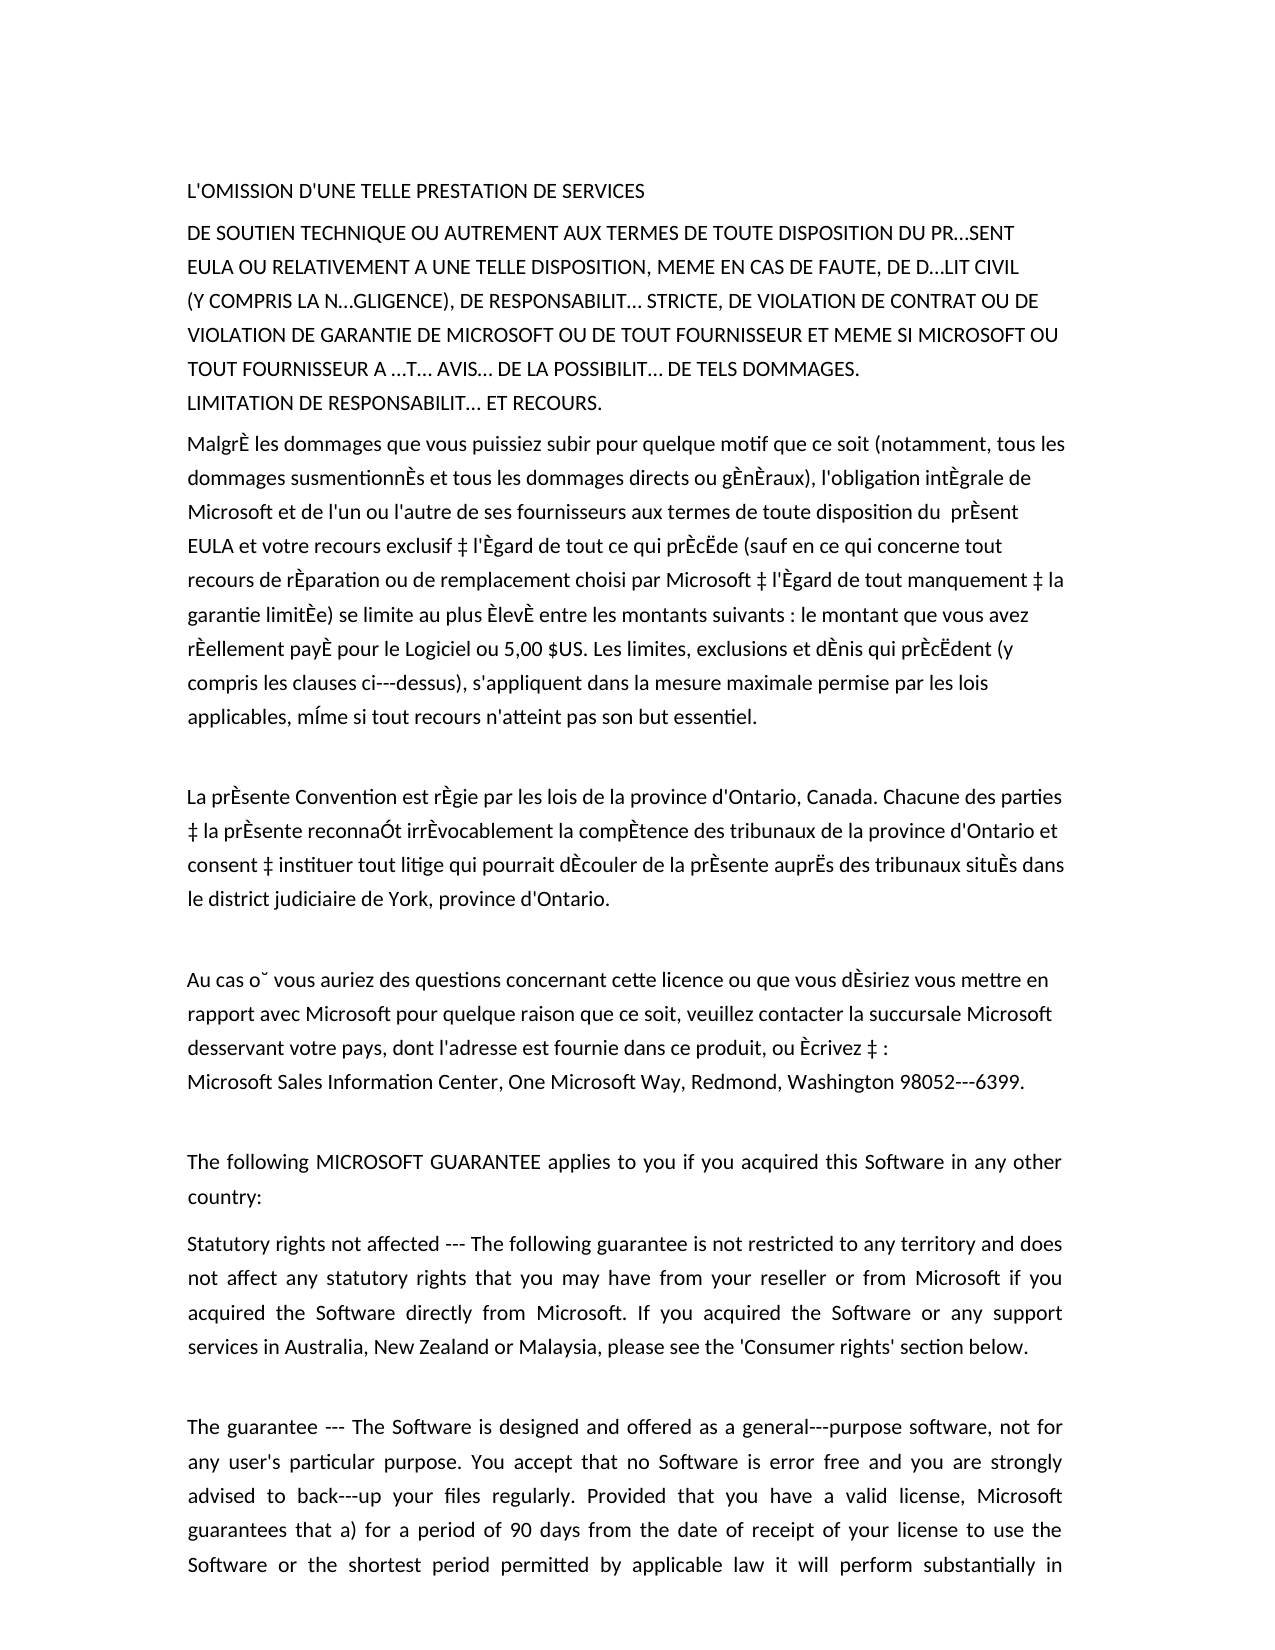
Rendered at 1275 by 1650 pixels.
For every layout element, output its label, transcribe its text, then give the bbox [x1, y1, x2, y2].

text Microsoft Sales Information Center, One Microsoft Way, Redmond, Washington 98052---6399. [187, 1068, 1064, 1095]
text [187, 1413, 1064, 1578]
text LIMITATION DE RESPONSABILIT… ET RECOURS. [187, 389, 1064, 416]
text L'OMISSION D'UNE TELLE PRESTATION DE SERVICES [187, 177, 1064, 204]
text EULA OU RELATIVEMENT A UNE TELLE DISPOSITION, MEME EN CAS DE FAUTE, DE D…LIT CIVIL [187, 253, 1064, 279]
text DE SOUTIEN TECHNIQUE OU AUTREMENT AUX TERMES DE TOUTE DISPOSITION DU PR…SENT [187, 219, 1064, 246]
text MalgrÈ les dommages que vous puissiez subir pour quelque motif que ce soit (notamment, tous les dommages susmentionnÈs et tous les dommages directs ou gÈnÈraux), l'obligation intÈgrale de Microsoft et de l'un ou l'autre de ses fournisseurs aux termes de toute disposition du prÈsent EULA et votre recours exclusif ‡ l'Ègard de tout ce qui prÈcËde (sauf en ce qui concerne tout recours de rÈparation ou de remplacement choisi par Microsoft ‡ l'Ègard de tout manquement ‡ la garantie limitÈe) se limite au plus ÈlevÈ entre les montants suivants : le montant que vous avez rÈellement payÈ pour le Logiciel ou 5,00 $US. Les limites, exclusions et dÈnis qui prÈcËdent (y compris les clauses ci---dessus), s'appliquent dans la mesure maximale permise par les lois applicables, mÍme si tout recours n'atteint pas son but essentiel. [187, 430, 1069, 729]
text The following MICROSOFT GUARANTEE applies to you if you acquired this Software in any other country: [187, 1148, 1064, 1209]
text La prÈsente Convention est rÈgie par les lois de la province d'Ontario, Canada. Chacune des parties ‡ la prÈsente reconnaÓt irrÈvocablement la compÈtence des tribunaux de la province d'Ontario et consent ‡ instituer tout litige qui pourrait dÈcouler de la prÈsente auprËs des tribunaux situÈs dans le district judiciaire de York, province d'Ontario. [187, 783, 1069, 912]
text Au cas o˘ vous auriez des questions concernant cette licence ou que vous dÈsiriez vous mettre en rapport avec Microsoft pour quelque raison que ce soit, veuillez contacter la succursale Microsoft desservant votre pays, dont l'adresse est fournie dans ce produit, ou Ècrivez ‡ : [187, 966, 1069, 1061]
text Statutory rights not affected --- The following guarantee is not restricted to any territory and does not affect any statutory rights that you may have from your reseller or from Microsoft if you acquired the Software directly from Microsoft. If you acquired the Software or any support services in Australia, New Zealand or Malaysia, please see the 'Consumer rights' section below. [187, 1230, 1064, 1360]
text (Y COMPRIS LA N…GLIGENCE), DE RESPONSABILIT… STRICTE, DE VIOLATION DE CONTRAT OU DE VIOLATION DE GARANTIE DE MICROSOFT OU DE TOUT FOURNISSEUR ET MEME SI MICROSOFT OU TOUT FOURNISSEUR A …T… AVIS… DE LA POSSIBILIT… DE TELS DOMMAGES. [187, 287, 1069, 382]
